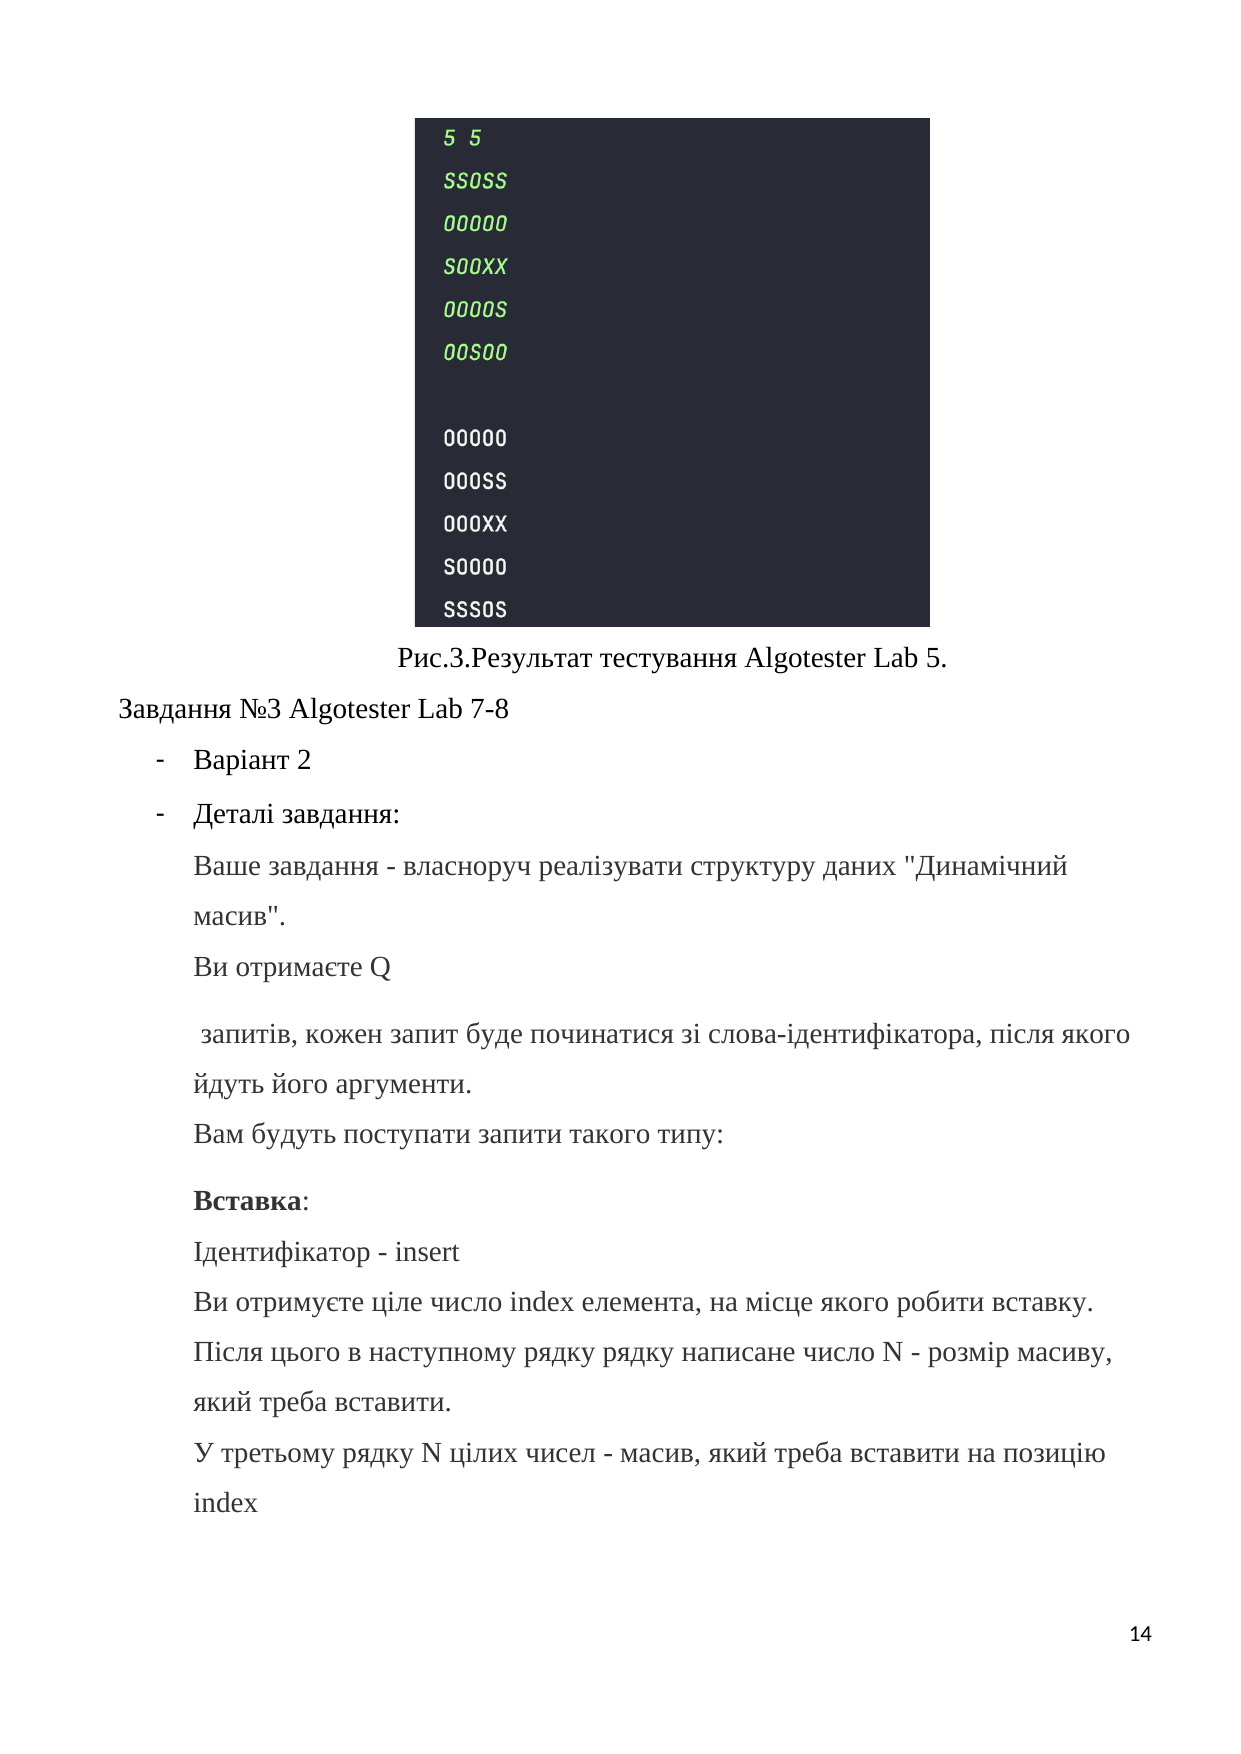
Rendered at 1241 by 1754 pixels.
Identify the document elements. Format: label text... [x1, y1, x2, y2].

text Рис.3.Результат тестування Algotester Lab 5. [193, 641, 1152, 674]
text Завдання №3 Algotester Lab 7-8 [118, 691, 1152, 724]
list Варіант 2 [156, 741, 1152, 777]
text запитів, кожен запит буде починатися зі слова-ідентифікатора, після якого йдуть його аргументи. Вам будуть поступати запити такого типу: [193, 1016, 1152, 1150]
list Деталі завдання: [156, 795, 1152, 830]
picture [414, 118, 930, 627]
text Ваше завдання - власноруч реалізувати структуру даних "Динамічний масив". Ви отримаєте Q [193, 848, 1152, 982]
text Вставка: Ідентифікатор - insert Ви отримуєте ціле число index елемента, на місце якого робити вставку. Після цього в наступному рядку рядку написане число N - розмір масиву, який треба вставити. У третьому рядку N цілих чисел - масив, який треба вставити на позицію index [193, 1183, 1152, 1519]
